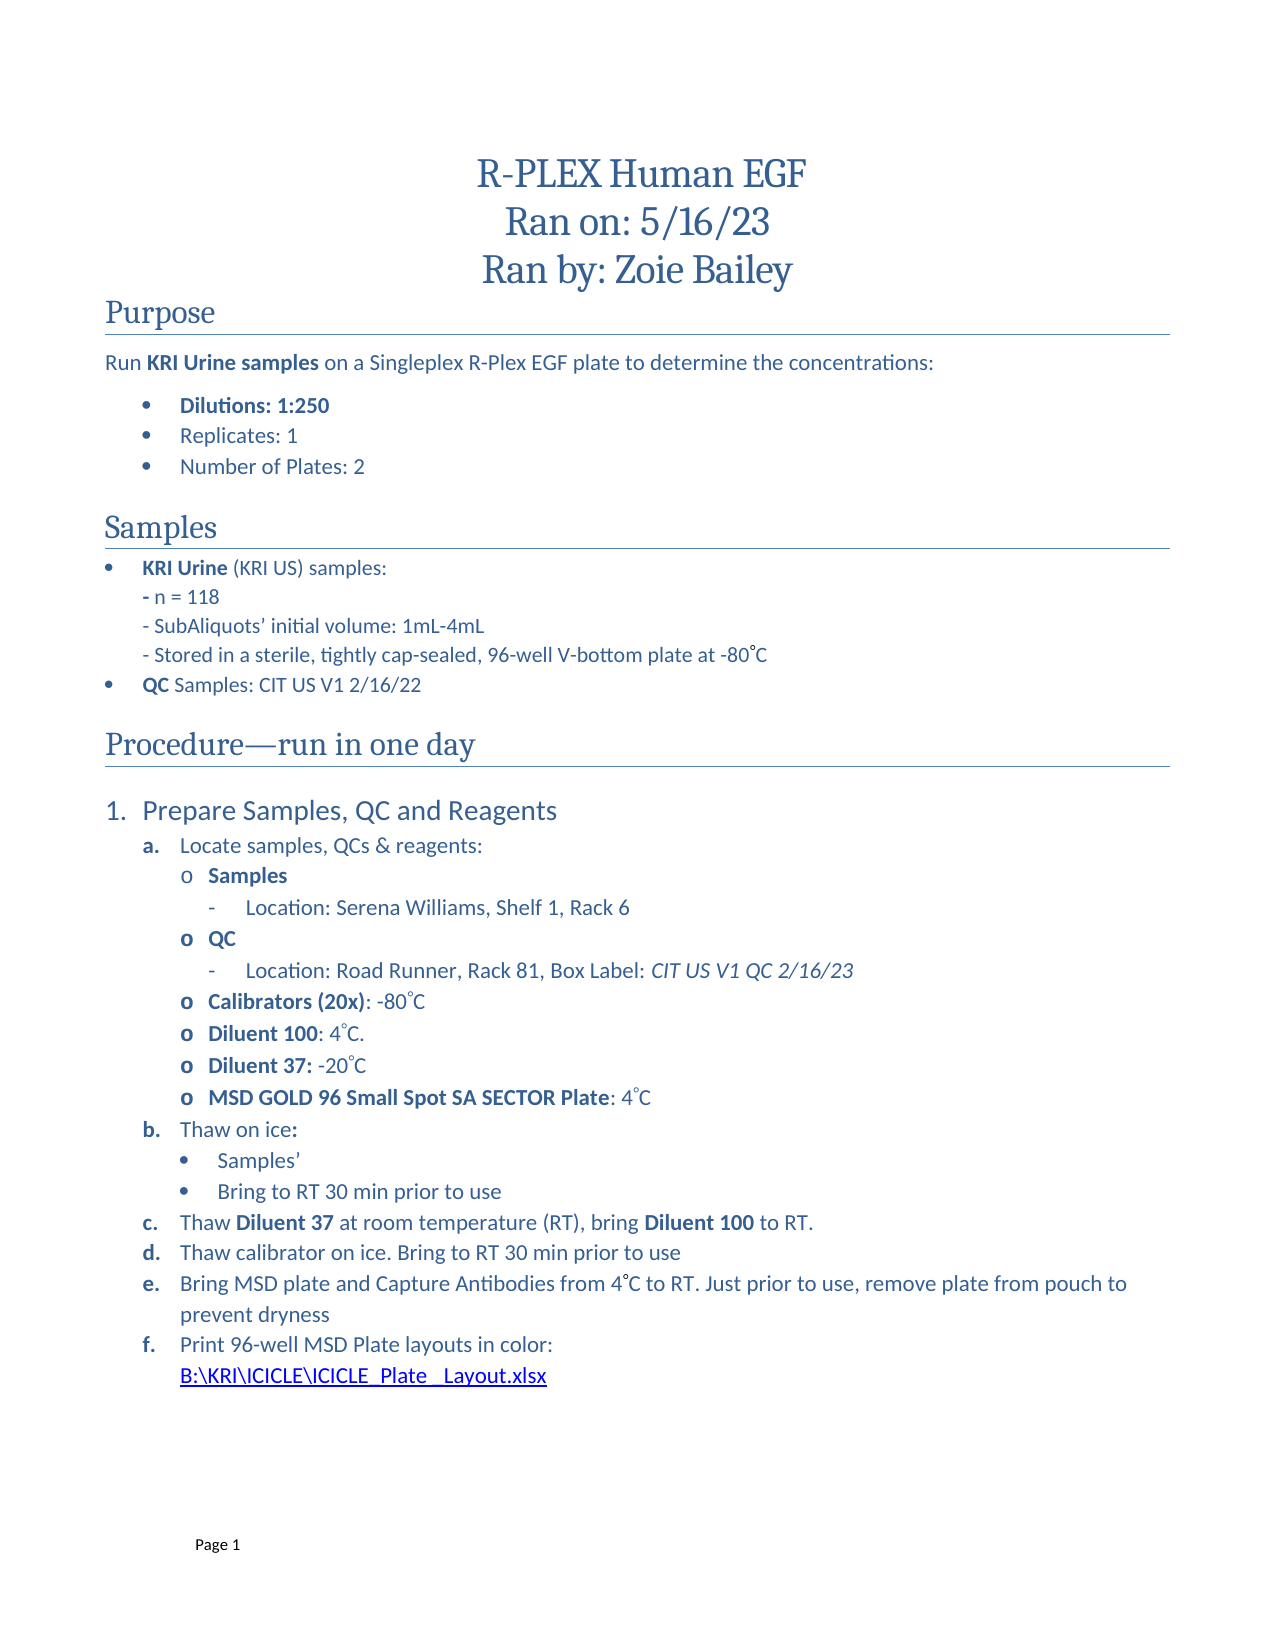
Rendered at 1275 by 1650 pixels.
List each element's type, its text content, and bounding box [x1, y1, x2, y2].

subtitle Procedure—run in one day [105, 725, 1170, 766]
list Diluent 100: 4C. [180, 1019, 1170, 1048]
list Calibrators (20x): -80C [180, 987, 1170, 1016]
title Ran by: Zoie Bailey [105, 246, 1170, 294]
title R-PLEX Human EGF [105, 150, 1170, 198]
list B:\KRI\ICICLE\ICICLE_Plate _Layout.xlsx [180, 1361, 1170, 1389]
list Location: Serena Williams, Shelf 1, Rack 6 [208, 893, 1170, 922]
subtitle Samples [105, 508, 1170, 548]
list Bring to RT 30 min prior to use [180, 1177, 1170, 1205]
list Locate samples, QCs & reagents: [142, 831, 1170, 859]
list Samples’ [180, 1146, 1170, 1174]
list QC [180, 924, 1170, 953]
list Thaw Diluent 37 at room temperature (RT), bring Diluent 100 to RT. [142, 1208, 1170, 1236]
list Location: Road Runner, Rack 81, Box Label: CIT US V1 QC 2/16/23 [208, 956, 1170, 984]
list Bring MSD plate and Capture Antibodies from 4C to RT. Just prior to use, remove plate from pouch to prevent dryness [142, 1269, 1170, 1328]
list Samples [180, 861, 1170, 891]
list Dilutions: 1:250 [142, 391, 1170, 419]
list - SubAliquots’ initial volume: 1mL-4mL [142, 612, 1170, 639]
list QC Samples: CIT US V1 2/16/22 [105, 671, 1170, 697]
list - Stored in a sterile, tightly cap-sealed, 96-well V-bottom plate at -80C [142, 642, 1170, 668]
list Diluent 37: -20C [180, 1051, 1170, 1080]
list Number of Plates: 2 [142, 452, 1170, 480]
list - n = 118 [142, 583, 1170, 610]
subtitle Purpose [105, 294, 1170, 334]
list Thaw calibrator on ice. Bring to RT 30 min prior to use [142, 1238, 1170, 1266]
list KRI Urine (KRI US) samples: [105, 554, 1170, 580]
list MSD GOLD 96 Small Spot SA SECTOR Plate: 4C [180, 1083, 1170, 1112]
list Replicates: 1 [142, 422, 1170, 450]
list Prepare Samples, QC and Reagents [105, 792, 1170, 827]
list Print 96-well MSD Plate layouts in color: [142, 1331, 1170, 1358]
list Thaw on ice: [142, 1115, 1170, 1143]
title Ran on: 5/16/23 [105, 198, 1170, 246]
text Run KRI Urine samples on a Singleplex R-Plex EGF plate to determine the concentrations: [105, 348, 1170, 376]
